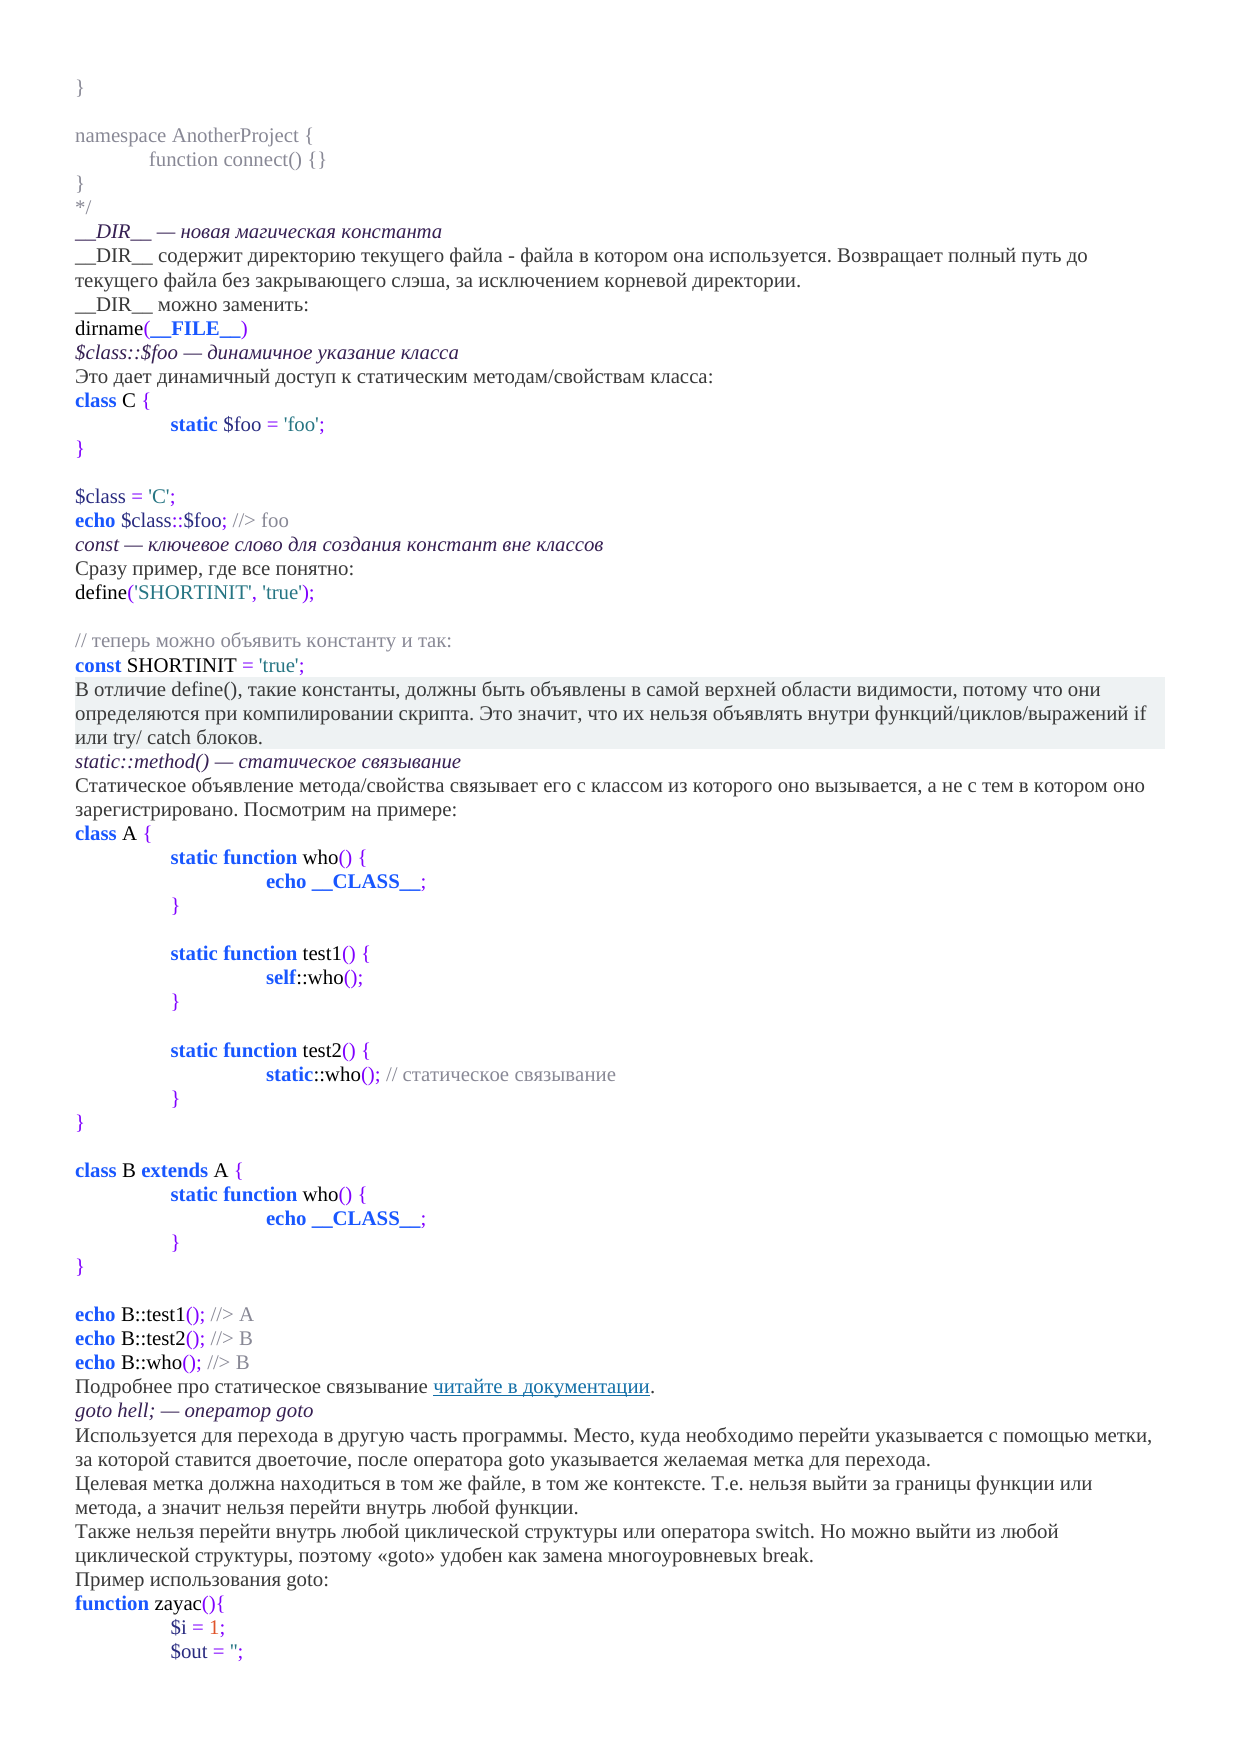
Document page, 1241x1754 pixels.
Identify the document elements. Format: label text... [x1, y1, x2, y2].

text dirname(__FILE__) [75, 316, 1165, 340]
text __DIR__ содержит директорию текущего файла - файла в котором она используется. Возвращает полный путь до текущего файла без закрывающего слэша, за исключением корневой директории. [75, 243, 1165, 292]
subtitle goto hell; — оператор goto [75, 1398, 1165, 1422]
text $out = ''; [75, 1639, 1165, 1663]
text Также нельзя перейти внутрь любой циклической структуры или оператора switch. Но можно выйти из любой циклической структуры, поэтому «goto» удобен как замена многоуровневых break. [75, 1519, 1165, 1567]
text Пример использования goto: [75, 1567, 1165, 1591]
text Подробнее про статическое связывание читайте в документации. [75, 1374, 1165, 1398]
text echo $class::$foo; //> foo [75, 508, 1165, 532]
text // теперь можно объявить константу и так: [75, 628, 1165, 652]
text Сразу пример, где все понятно: [75, 556, 1165, 580]
text } [75, 1230, 1165, 1254]
text Используется для перехода в другую часть программы. Место, куда необходимо перейти указывается с помощью метки, за которой ставится двоеточие, после оператора goto указывается желаемая метка для перехода. [75, 1422, 1165, 1471]
text Статическое объявление метода/свойства связывает его с классом из которого оно вызывается, а не с тем в котором оно зарегистрировано. Посмотрим на примере: [75, 773, 1165, 821]
text echo B::test2(); //> B [75, 1326, 1165, 1350]
text define('SHORTINIT', 'true'); [75, 580, 1165, 604]
text __DIR__ можно заменить: [75, 292, 1165, 316]
text } [75, 893, 1165, 917]
text self::who(); [75, 965, 1165, 989]
text static::who(); // статическое связывание [75, 1062, 1165, 1086]
text class C { [75, 388, 1165, 412]
text class B extends A { [75, 1158, 1165, 1182]
text static $foo = 'foo'; [75, 412, 1165, 436]
text Целевая метка должна находиться в том же файле, в том же контексте. Т.е. нельзя выйти за границы функции или метода, а значит нельзя перейти внутрь любой функции. [75, 1471, 1165, 1519]
text static function who() { [75, 1182, 1165, 1206]
text } [75, 1110, 1165, 1134]
text Это дает динамичный доступ к статическим методам/свойствам класса: [75, 364, 1165, 388]
text } [75, 1086, 1165, 1110]
text static function test2() { [75, 1037, 1165, 1062]
text $i = 1; [75, 1615, 1165, 1639]
text function zayac(){ [75, 1591, 1165, 1615]
text В отличие define(), такие константы, должны быть объявлены в самой верхней области видимости, потому что они определяются при компилировании скрипта. Это значит, что их нельзя объявлять внутри функций/циклов/выражений if или try/ catch блоков. [75, 677, 1165, 749]
subtitle $class::$foo — динамичное указание класса [75, 340, 1165, 364]
subtitle static::method() — статическое связывание [75, 749, 1165, 773]
text echo B::who(); //> B [75, 1350, 1165, 1374]
text } [75, 989, 1165, 1013]
text const SHORTINIT = 'true'; [75, 652, 1165, 677]
text */ [75, 195, 1165, 219]
text } [75, 75, 1165, 99]
text $class = 'C'; [75, 484, 1165, 508]
text echo __CLASS__; [75, 869, 1165, 893]
text static function who() { [75, 845, 1165, 869]
text function connect() {} [75, 147, 1165, 171]
text } [75, 171, 1165, 195]
text echo B::test1(); //> A [75, 1302, 1165, 1326]
text } [75, 436, 1165, 460]
text echo __CLASS__; [75, 1206, 1165, 1230]
text class A { [75, 821, 1165, 845]
text static function test1() { [75, 941, 1165, 965]
subtitle __DIR__ — новая магическая константа [75, 219, 1165, 243]
subtitle const — ключевое слово для создания констант вне классов [75, 532, 1165, 556]
text namespace AnotherProject { [75, 123, 1165, 147]
text } [75, 1254, 1165, 1278]
